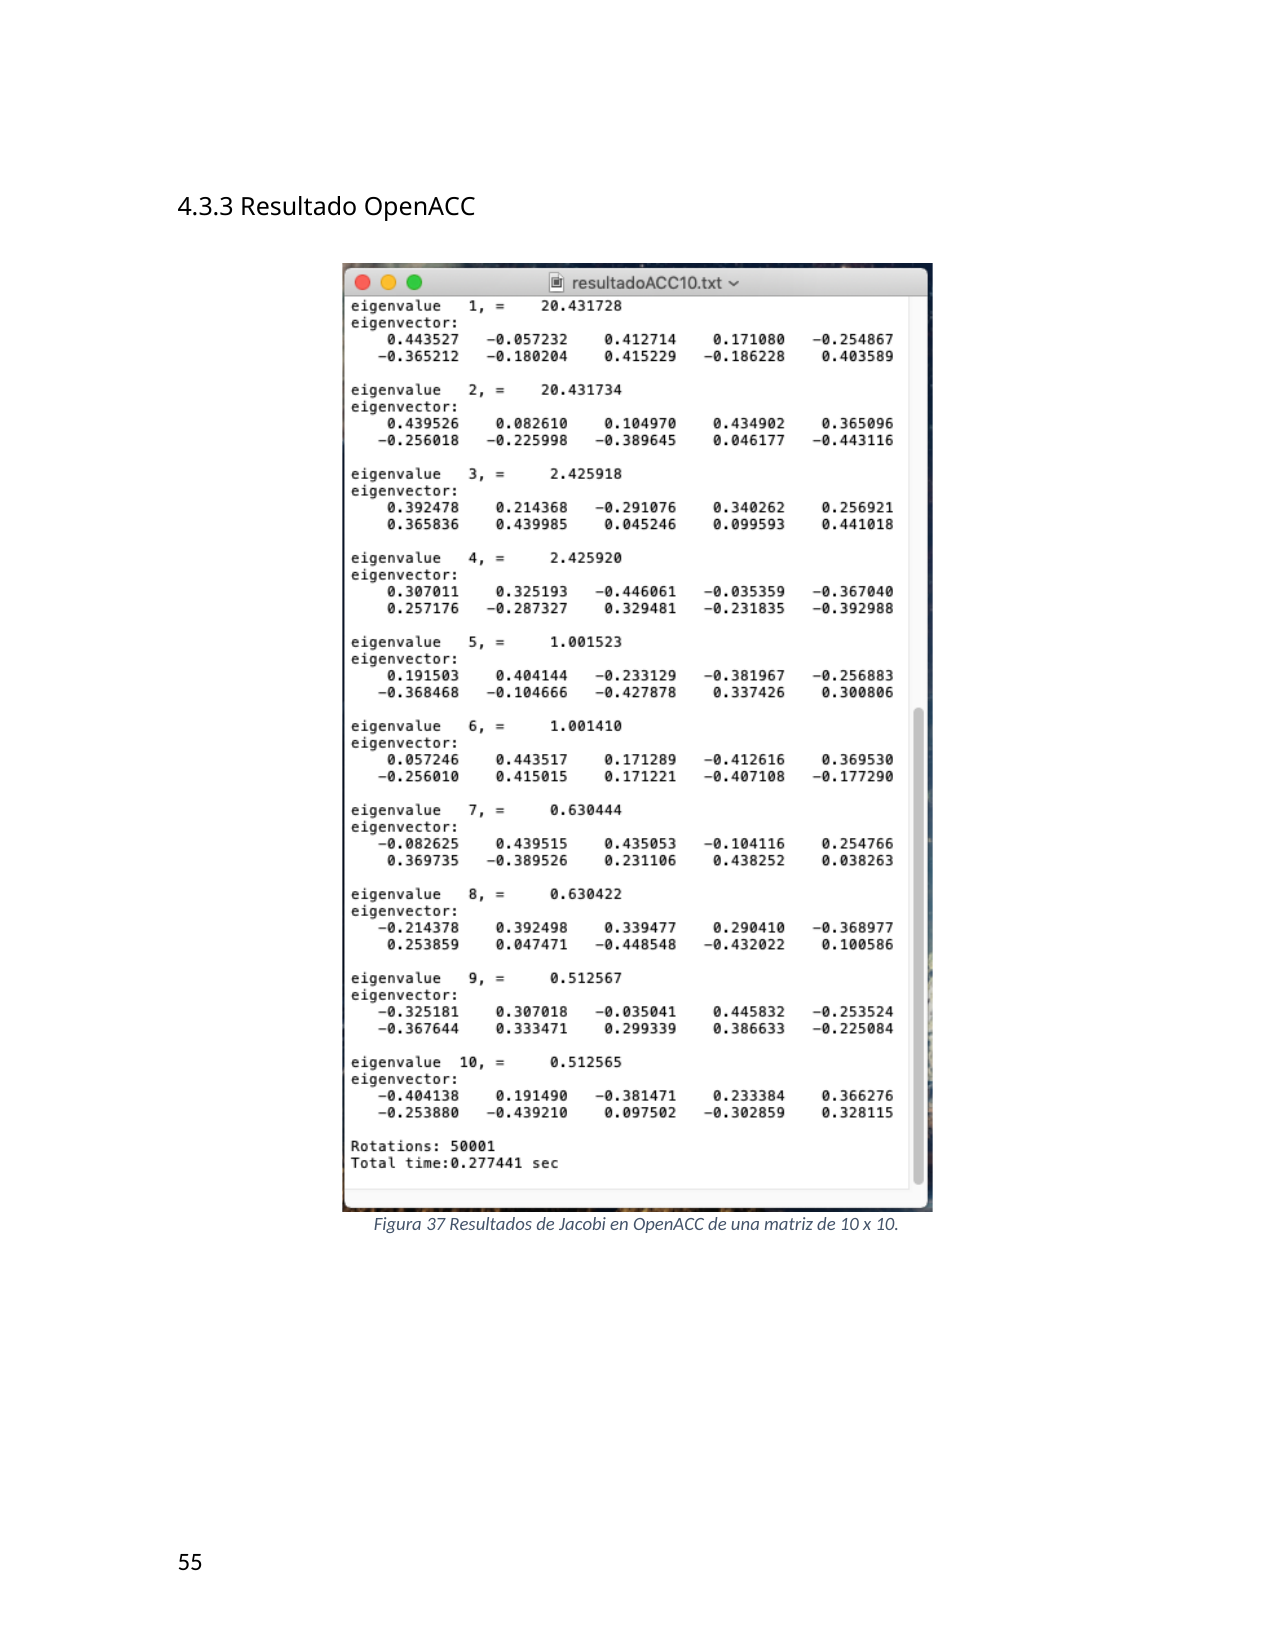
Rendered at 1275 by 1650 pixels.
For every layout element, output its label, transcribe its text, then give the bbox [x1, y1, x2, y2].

text Figura 37 Resultados de Jacobi en OpenACC de una matriz de 10 x 10. [177, 1212, 1098, 1235]
text 4.3.3 Resultado OpenACC [177, 188, 1098, 223]
picture [342, 263, 933, 1212]
